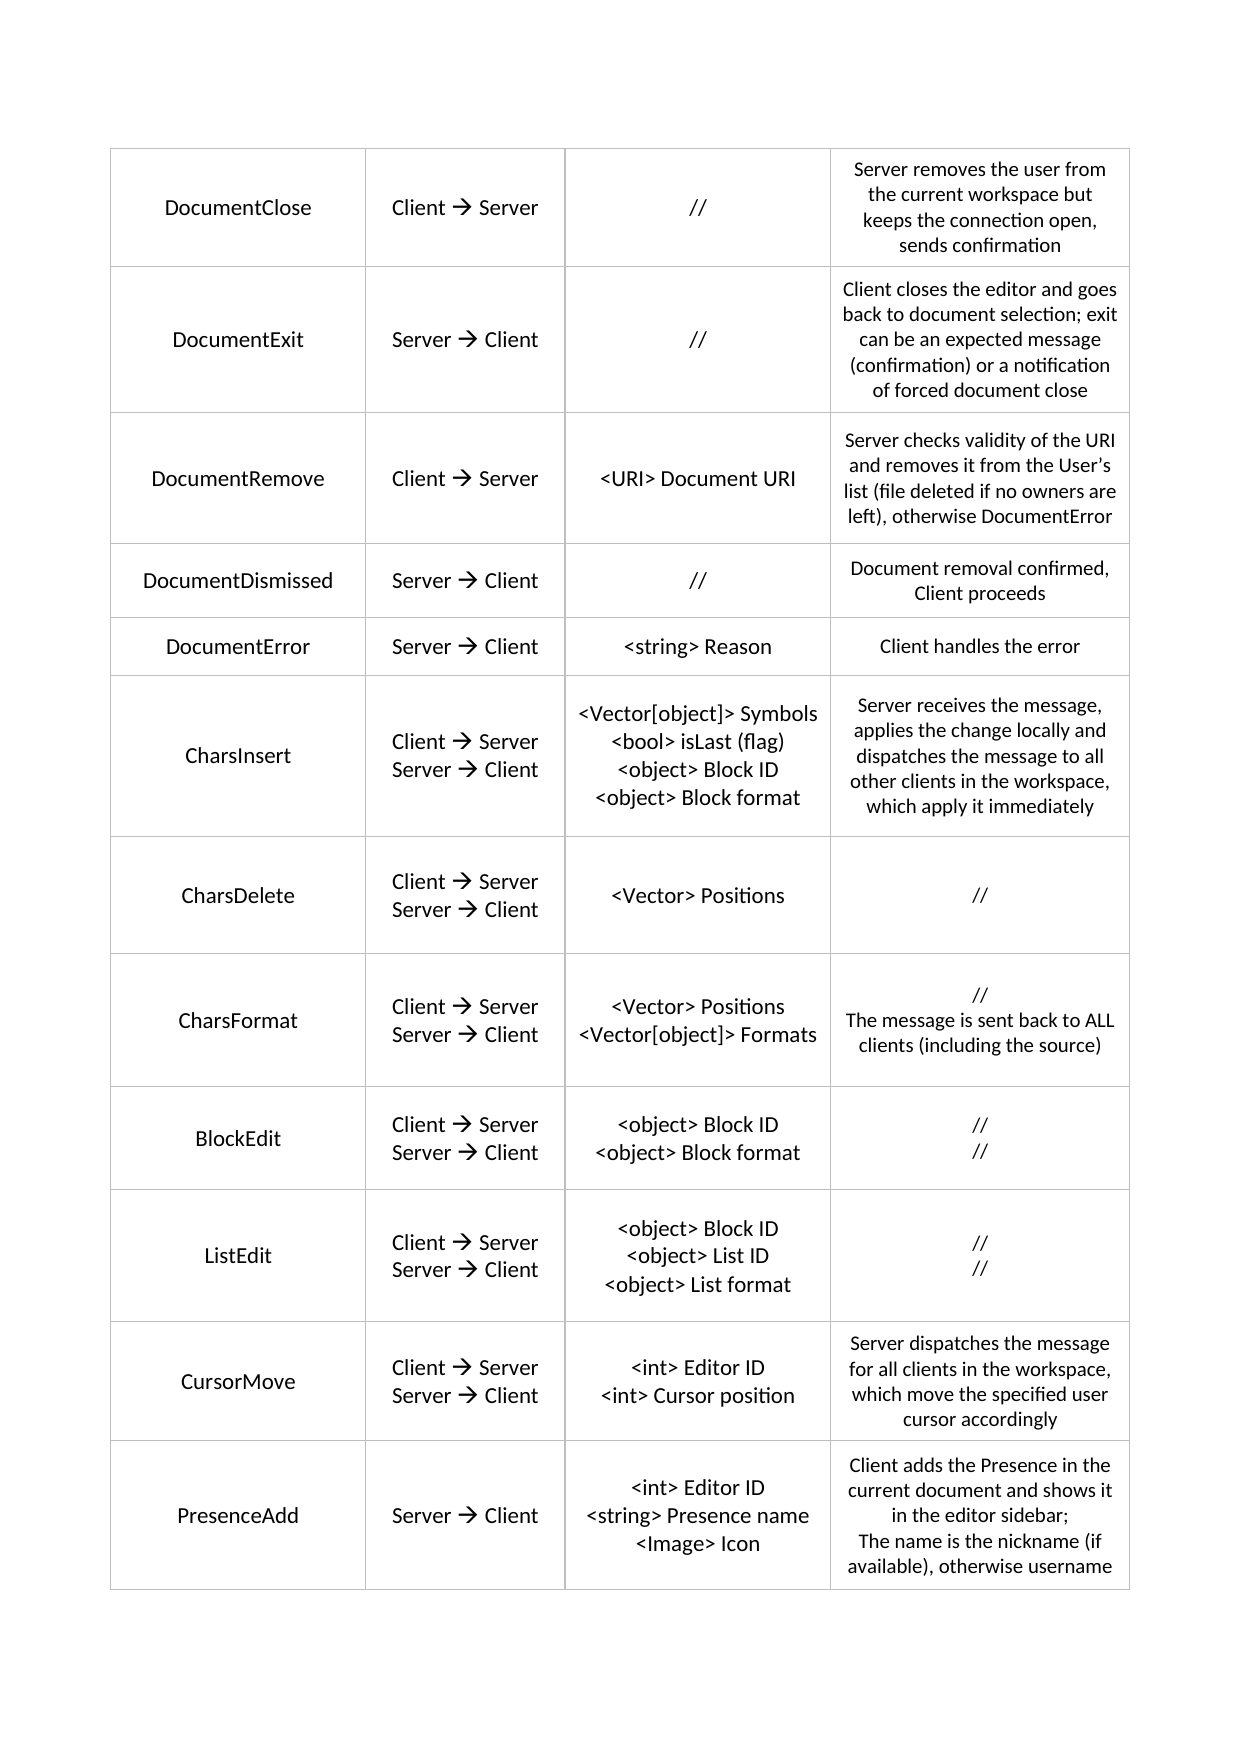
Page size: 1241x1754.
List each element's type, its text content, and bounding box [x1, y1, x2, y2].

table_cell Server receives the message, applies the change locally and dispatches the message to all other clients in the workspace, which apply it immediately [831, 676, 1129, 836]
table_cell <URI> Document URI [566, 413, 830, 543]
table_cell DocumentDismissed [111, 544, 365, 617]
table_cell // [566, 544, 830, 617]
table_cell Client Server Server Client [366, 676, 564, 836]
table_cell // [566, 267, 830, 412]
table_cell Client adds the Presence in the current document and shows it in the editor sidebar; The name is the nickname (if available), otherwise username [831, 1441, 1129, 1589]
table_cell // The message is sent back to ALL clients (including the source) [831, 954, 1129, 1086]
table_cell Server checks validity of the URI and removes it from the User’s list (file deleted if no owners are left), otherwise DocumentError [831, 413, 1129, 543]
table_cell Client Server [366, 149, 564, 266]
table_cell DocumentClose [111, 149, 365, 266]
table_cell Server Client [366, 1441, 564, 1589]
table_cell CursorMove [111, 1322, 365, 1440]
table_cell Client Server Server Client [366, 1190, 564, 1321]
table_cell DocumentError [111, 618, 365, 674]
table_cell Client Server [366, 413, 564, 543]
table_cell Server Client [366, 544, 564, 617]
table_cell <Vector> Positions <Vector[object]> Formats [566, 954, 830, 1086]
table_cell <Vector> Positions [566, 837, 830, 953]
table_cell DocumentRemove [111, 413, 365, 543]
table_cell Server Client [366, 618, 564, 674]
table_cell Client Server Server Client [366, 954, 564, 1086]
table_cell PresenceAdd [111, 1441, 365, 1589]
table_cell Client Server Server Client [366, 1322, 564, 1440]
table_cell Server removes the user from the current workspace but keeps the connection open, sends confirmation [831, 149, 1129, 266]
table_cell <Vector[object]> Symbols <bool> isLast (flag) <object> Block ID <object> Block format [566, 676, 830, 836]
table_cell Document removal confirmed, Client proceeds [831, 544, 1129, 617]
table_cell CharsDelete [111, 837, 365, 953]
table_cell // // [831, 1087, 1129, 1189]
table_cell Client Server Server Client [366, 837, 564, 953]
table_cell Client closes the editor and goes back to document selection; exit can be an expected message (confirmation) or a notification of forced document close [831, 267, 1129, 412]
table_cell <string> Reason [566, 618, 830, 674]
table_cell // [566, 149, 830, 266]
table_cell Server dispatches the message for all clients in the workspace, which move the specified user cursor accordingly [831, 1322, 1129, 1440]
table_cell // [831, 837, 1129, 953]
table_cell DocumentExit [111, 267, 365, 412]
table_cell Server Client [366, 267, 564, 412]
table_cell <object> Block ID <object> Block format [566, 1087, 830, 1189]
table_cell CharsInsert [111, 676, 365, 836]
table_cell ListEdit [111, 1190, 365, 1321]
table_cell CharsFormat [111, 954, 365, 1086]
table_cell Client handles the error [831, 618, 1129, 674]
table_cell Client Server Server Client [366, 1087, 564, 1189]
table_cell <object> Block ID <object> List ID <object> List format [566, 1190, 830, 1321]
table_cell <int> Editor ID <int> Cursor position [566, 1322, 830, 1440]
table_cell BlockEdit [111, 1087, 365, 1189]
table_cell // // [831, 1190, 1129, 1321]
table_cell <int> Editor ID <string> Presence name <Image> Icon [566, 1441, 830, 1589]
